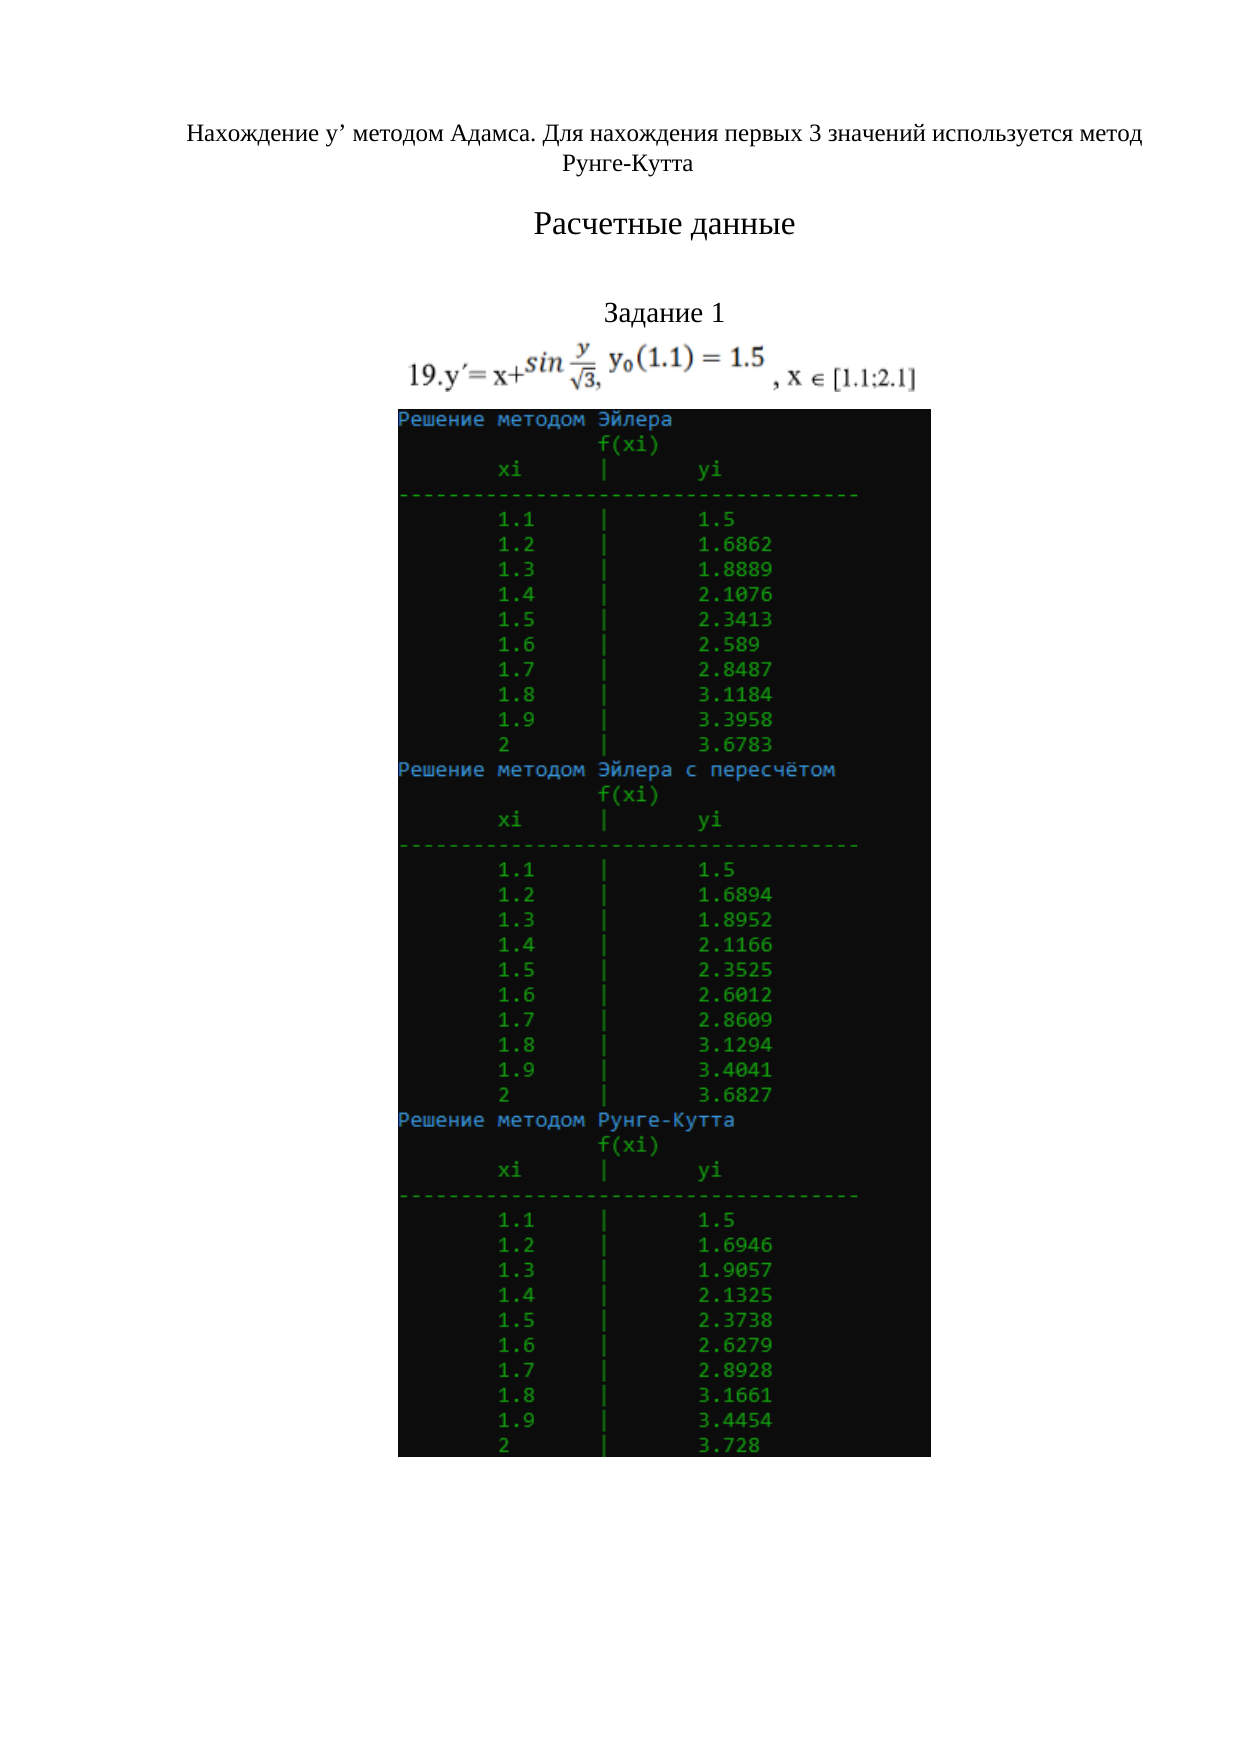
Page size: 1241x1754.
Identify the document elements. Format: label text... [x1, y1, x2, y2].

picture [408, 330, 921, 392]
picture [398, 409, 931, 1457]
subtitle Расчетные данные [177, 203, 1152, 242]
subtitle Задание 1 [177, 295, 1152, 329]
text Нахождение y’ методом Адамса. Для нахождения первых 3 значений используется метод Рунге-Кутта [103, 118, 1152, 177]
